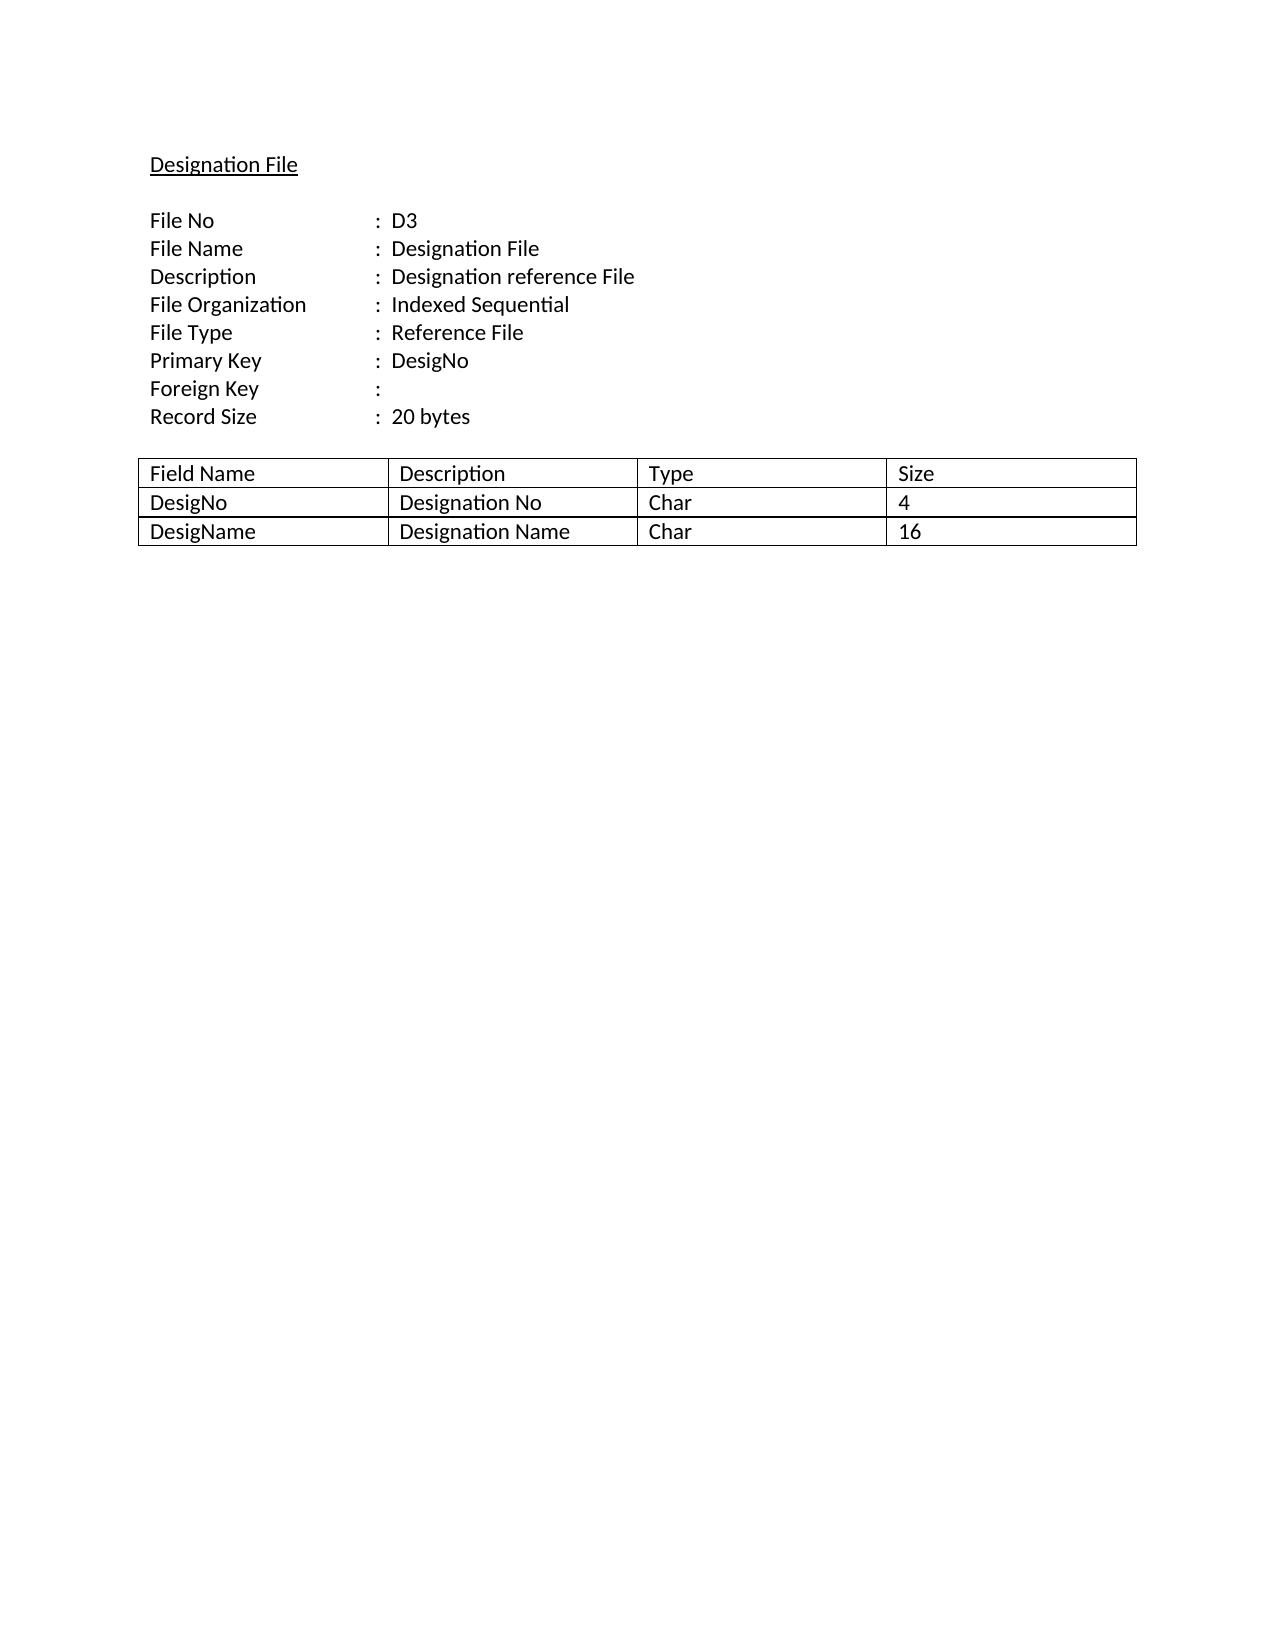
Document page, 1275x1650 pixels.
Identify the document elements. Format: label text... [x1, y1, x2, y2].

table_cell Designation No [389, 488, 637, 516]
table_cell Designation Name [389, 518, 637, 545]
table_cell Char [638, 518, 886, 545]
text File Organization : Indexed Sequential [150, 290, 1125, 318]
text Foreign Key : [150, 374, 1125, 402]
text Record Size : 20 bytes [150, 402, 1125, 430]
text File Type : Reference File [150, 318, 1125, 346]
text Description : Designation reference File [150, 262, 1125, 290]
text File Name : Designation File [150, 234, 1125, 262]
table_cell Char [638, 488, 886, 516]
table_cell 4 [887, 488, 1136, 516]
text File No : D3 [150, 206, 1125, 234]
text Primary Key : DesigNo [150, 346, 1125, 374]
table_cell 16 [887, 518, 1136, 545]
text Designation File [150, 150, 1125, 178]
table_header Field Name [139, 459, 388, 487]
table_header Type [638, 459, 886, 487]
table_cell DesigName [139, 518, 388, 545]
table_cell DesigNo [139, 488, 388, 516]
table_header Size [887, 459, 1136, 487]
table_header Description [389, 459, 637, 487]
